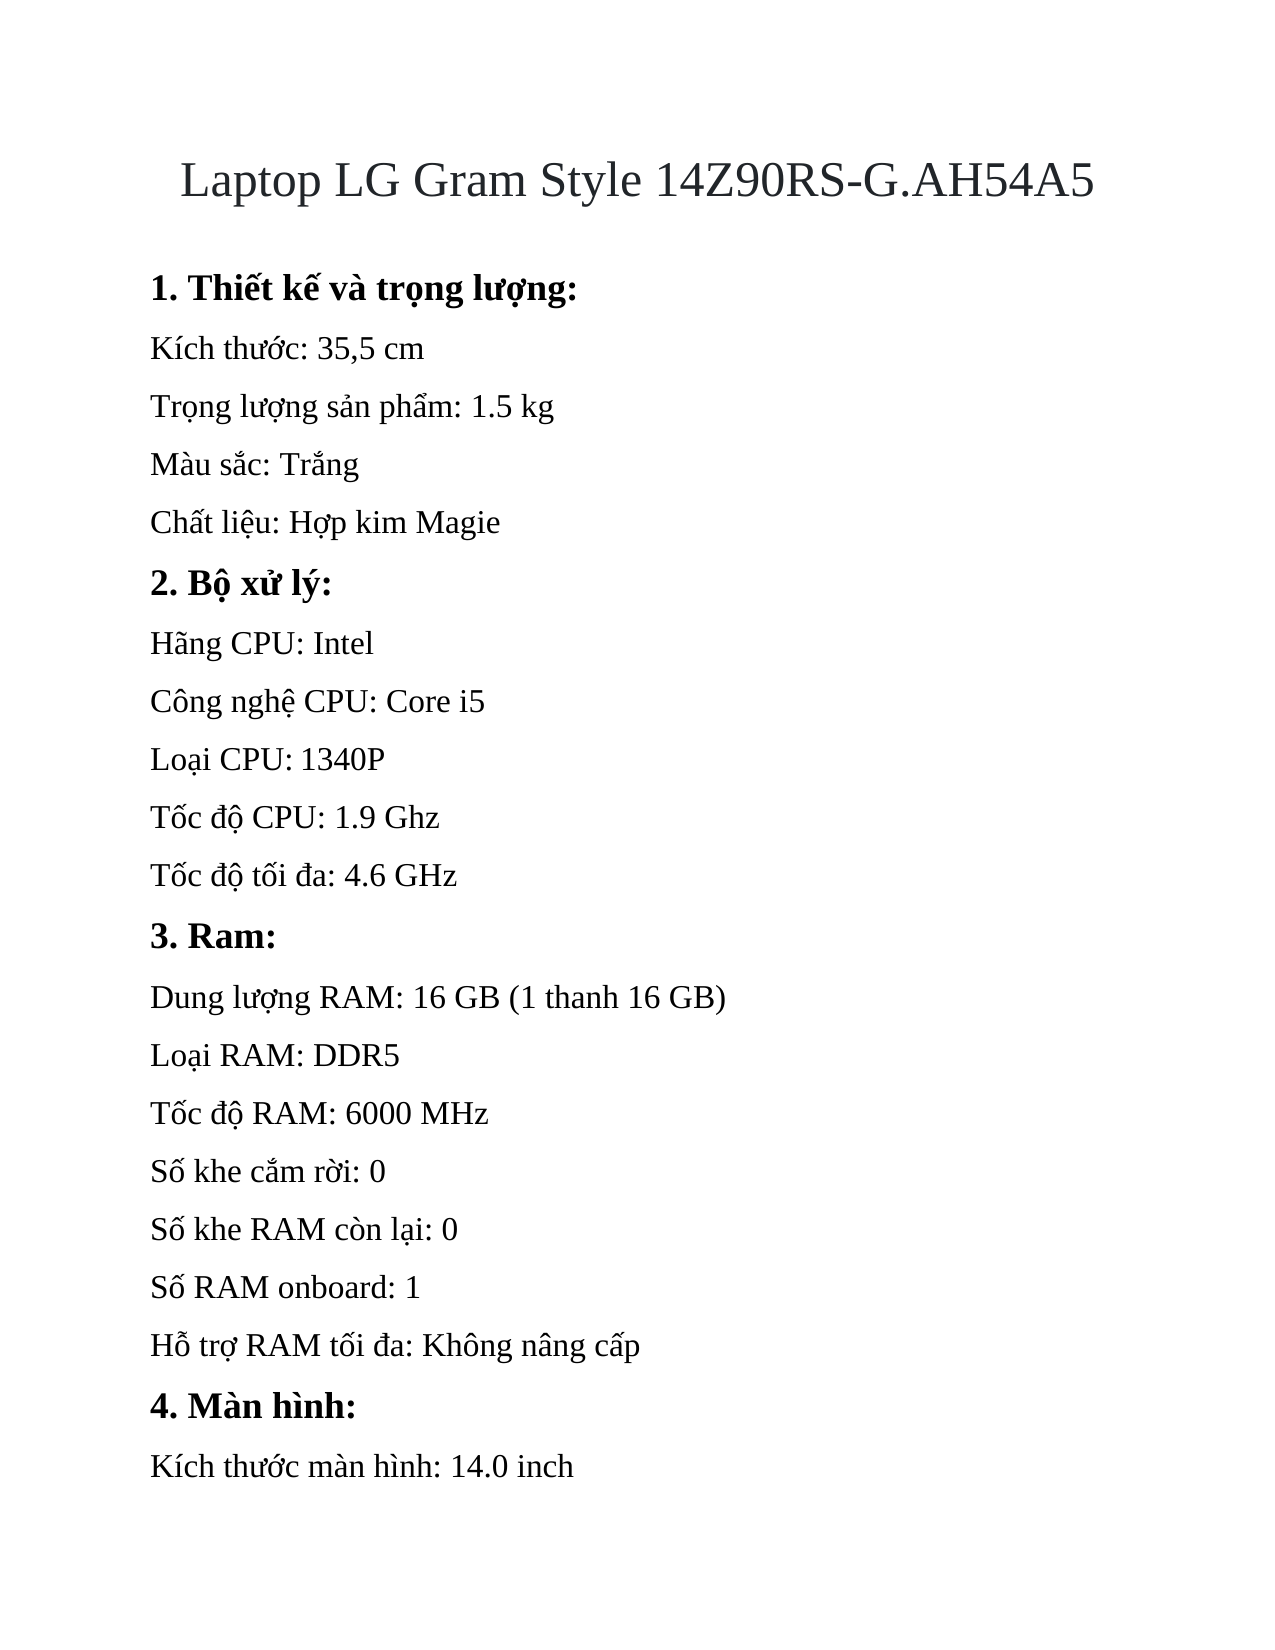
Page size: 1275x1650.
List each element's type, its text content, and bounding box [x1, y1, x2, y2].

text Công nghệ CPU: Core i5 [150, 682, 1125, 720]
text 4. Màn hình: [150, 1383, 1125, 1426]
text Màu sắc: Trắng [150, 444, 1125, 483]
text Tốc độ RAM: 6000 MHz [150, 1093, 1125, 1131]
text Số khe RAM còn lại: 0 [150, 1209, 1125, 1247]
text 1. Thiết kế và trọng lượng: [150, 265, 1125, 308]
text Hãng CPU: Intel [150, 623, 1125, 662]
text Số RAM onboard: 1 [150, 1267, 1125, 1305]
text Kích thước: 35,5 cm [150, 328, 1125, 367]
text 2. Bộ xử lý: [150, 560, 1125, 603]
text Laptop LG Gram Style 14Z90RS-G.AH54A5 [150, 150, 1125, 207]
text Dung lượng RAM: 16 GB (1 thanh 16 GB) [150, 977, 1125, 1015]
text Trọng lượng sản phẩm: 1.5 kg [150, 386, 1125, 424]
text Loại CPU: 1340P [150, 739, 1125, 778]
text Chất liệu: Hợp kim Magie [150, 502, 1125, 541]
text Tốc độ tối đa: 4.6 GHz [150, 856, 1125, 894]
text Kích thước màn hình: 14.0 inch [150, 1446, 1125, 1484]
text 3. Ram: [150, 914, 1125, 957]
text Số khe cắm rời: 0 [150, 1151, 1125, 1189]
text Loại RAM: DDR5 [150, 1035, 1125, 1073]
text Tốc độ CPU: 1.9 Ghz [150, 798, 1125, 836]
text Hỗ trợ RAM tối đa: Không nâng cấp [150, 1325, 1125, 1363]
